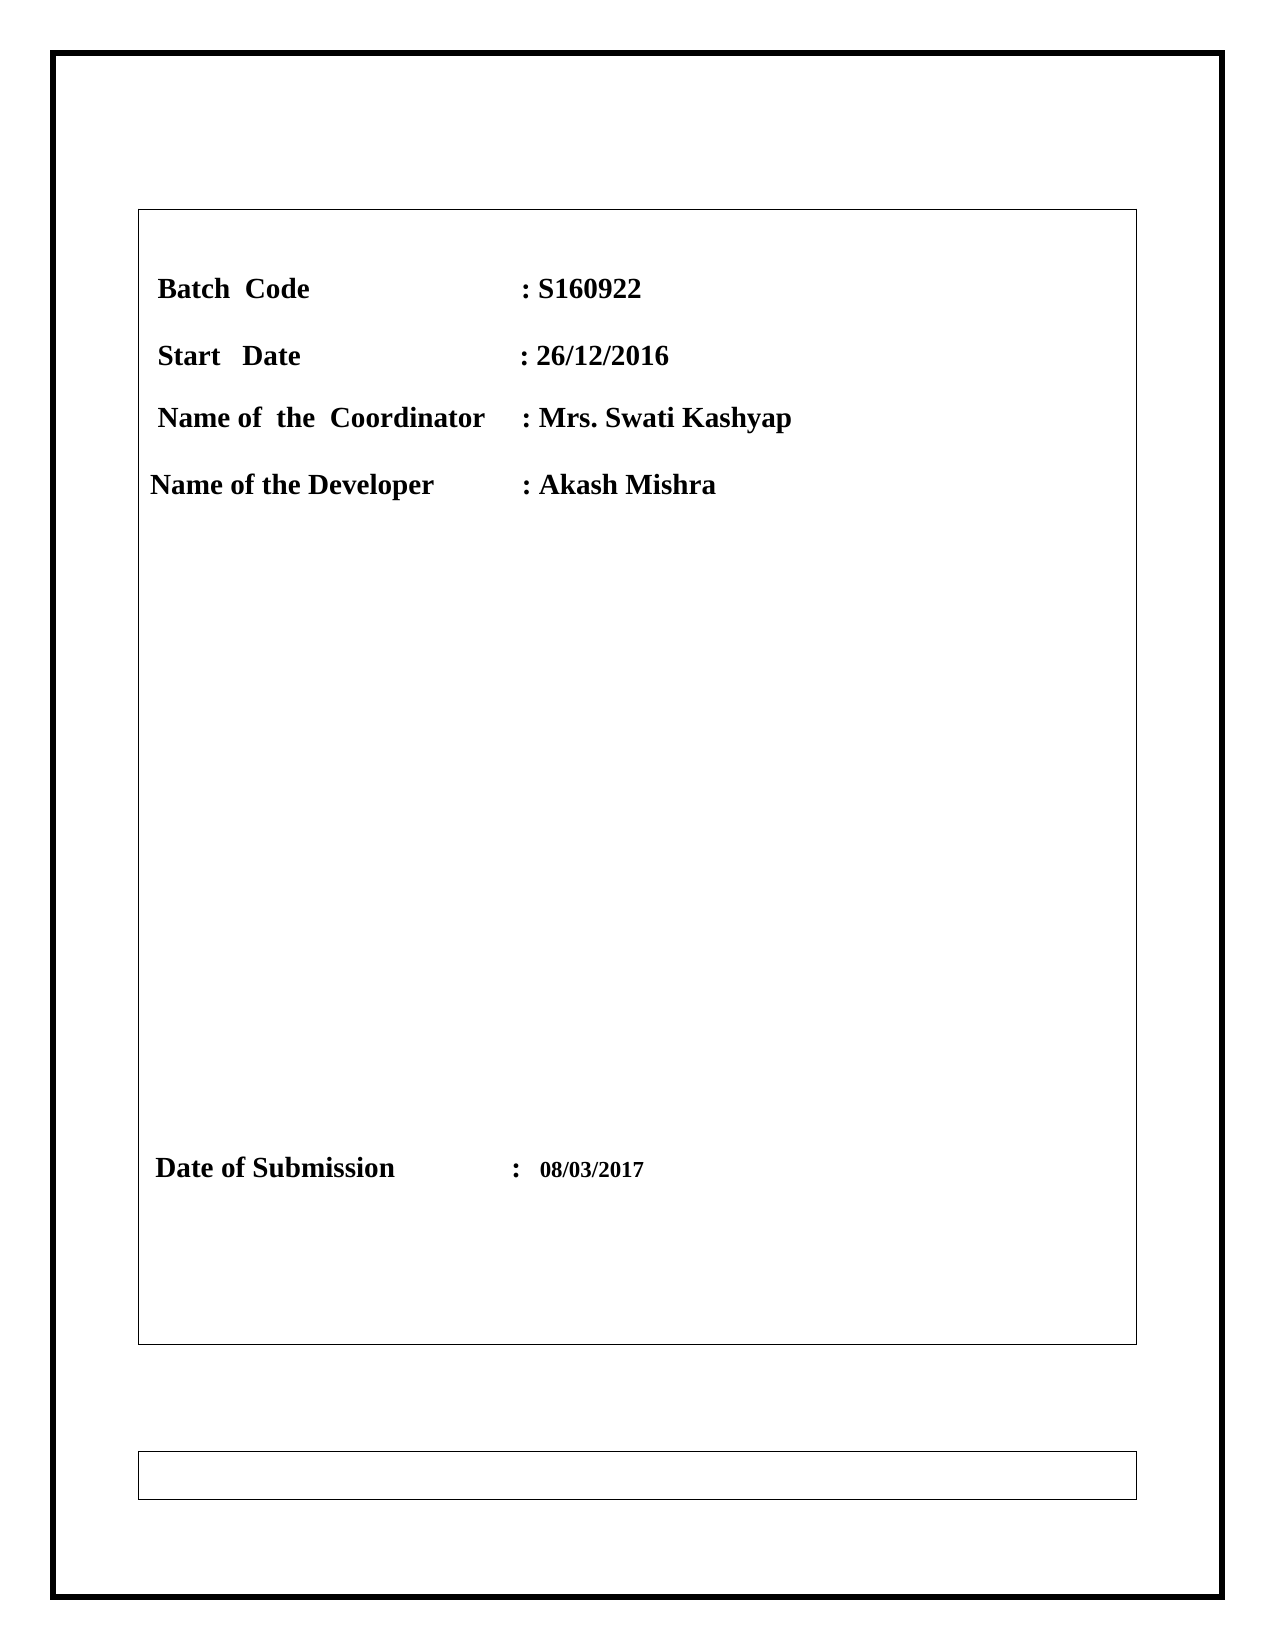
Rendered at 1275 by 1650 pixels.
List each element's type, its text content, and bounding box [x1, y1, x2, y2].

table_header Batch Code : S160922 Start Date : 26/12/2016 Name of the Coordinator : Mrs. Swati Kashyap Name of the Developer : Akash Mishra Date of Submission : 08/03/2017 [139, 210, 1136, 1344]
table_header [139, 1452, 1136, 1499]
